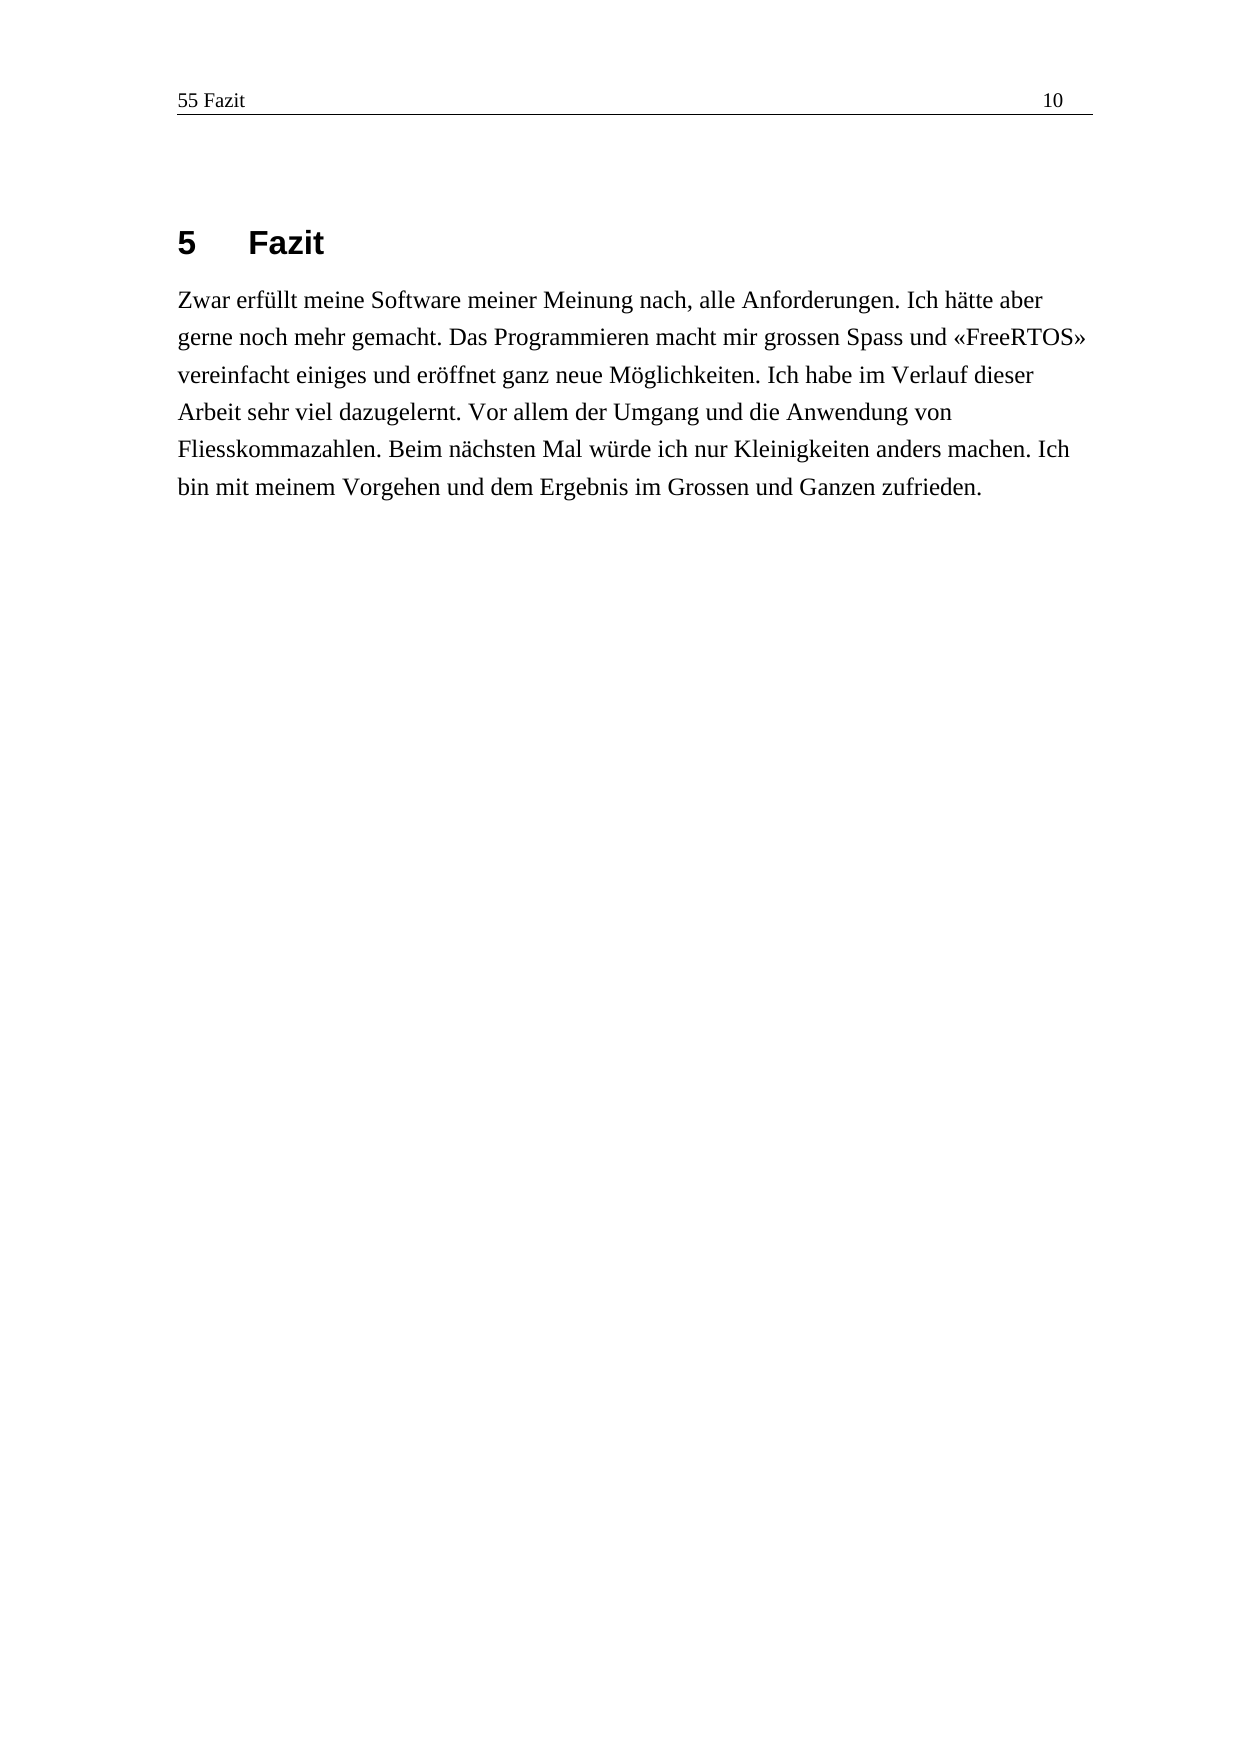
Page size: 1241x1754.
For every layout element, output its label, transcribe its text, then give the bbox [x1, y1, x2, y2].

subtitle Fazit [177, 223, 1093, 261]
text Zwar erfüllt meine Software meiner Meinung nach, alle Anforderungen. Ich hätte aber gerne noch mehr gemacht. Das Programmieren macht mir grossen Spass und «FreeRTOS» vereinfacht einiges und eröffnet ganz neue Möglichkeiten. Ich habe im Verlauf dieser Arbeit sehr viel dazugelernt. Vor allem der Umgang und die Anwendung von Fliesskommazahlen. Beim nächsten Mal würde ich nur Kleinigkeiten anders machen. Ich bin mit meinem Vorgehen und dem Ergebnis im Grossen und Ganzen zufrieden. [177, 285, 1093, 500]
